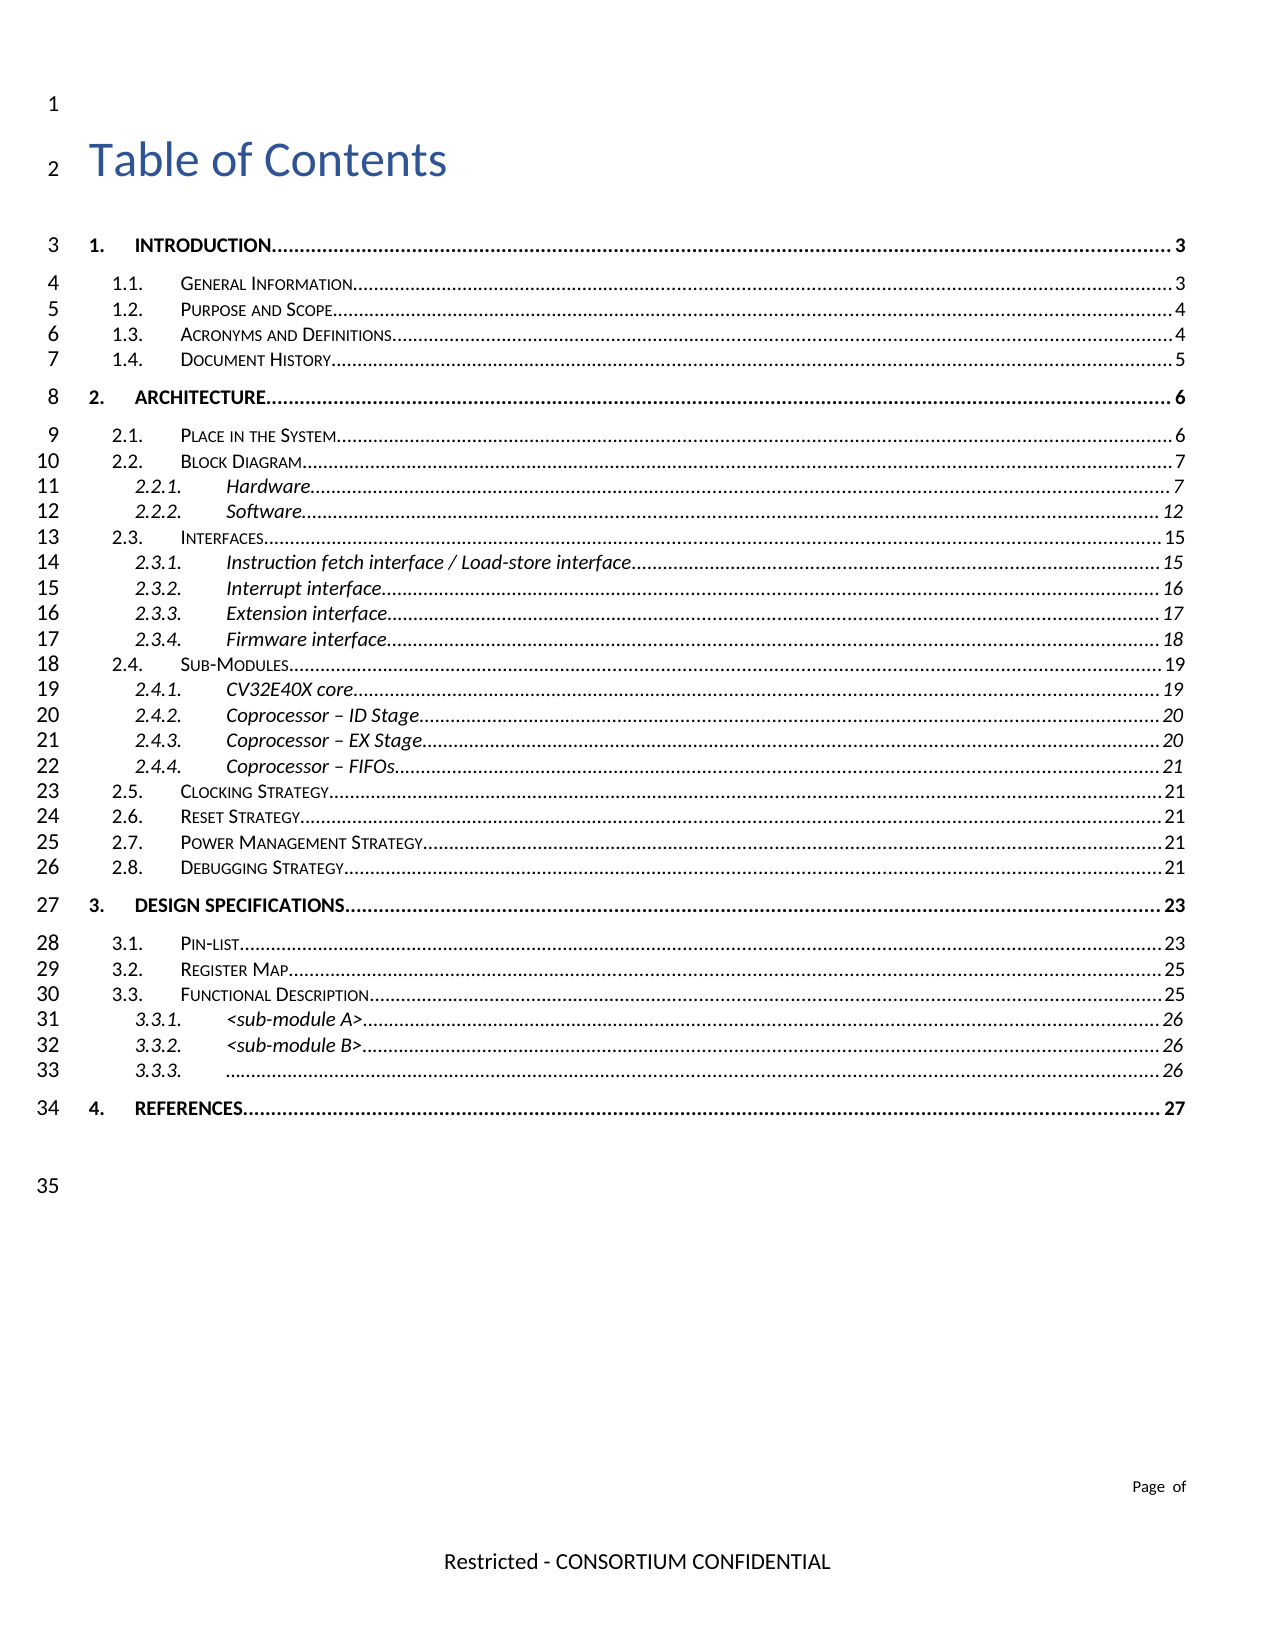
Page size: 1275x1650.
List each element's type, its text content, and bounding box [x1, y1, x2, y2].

text 1.1. General Information 3 [112, 270, 1186, 296]
text 2.3.4. Firmware interface 18 [134, 626, 1186, 651]
text 2. Architecture 6 [89, 384, 1186, 410]
text 3.3. Functional Description 25 [112, 981, 1186, 1007]
text 4. References 27 [89, 1095, 1186, 1121]
text 2.6. Reset Strategy 21 [112, 804, 1186, 829]
text 3.1. Pin-list 23 [112, 930, 1186, 956]
text 3.3.1. <sub-module A> 26 [134, 1007, 1186, 1032]
text 2.2.1. Hardware 7 [134, 473, 1186, 499]
text 2.8. Debugging Strategy 21 [112, 854, 1186, 880]
text 3. Design Specifications 23 [89, 892, 1186, 918]
text 2.2.2. Software 12 [134, 499, 1186, 524]
text 2.3.1. Instruction fetch interface / Load-store interface 15 [134, 549, 1186, 575]
text 2.4.2. Coprocessor – ID Stage 20 [134, 702, 1186, 727]
text Table of Contents [89, 128, 1186, 189]
text 2.3. Interfaces 15 [112, 524, 1186, 549]
text 1.3. Acronyms and Definitions 4 [112, 321, 1186, 347]
text 2.4.1. CV32E40X core 19 [134, 677, 1186, 702]
text 2.3.3. Extension interface 17 [134, 600, 1186, 626]
text 2.2. Block Diagram 7 [112, 448, 1186, 473]
text 2.1. Place in the System 6 [112, 422, 1186, 448]
text 2.5. Clocking Strategy 21 [112, 778, 1186, 804]
text 2.3.2. Interrupt interface 16 [134, 575, 1186, 600]
text 2.4. Sub-Modules 19 [112, 651, 1186, 677]
text 2.7. Power Management Strategy 21 [112, 829, 1186, 854]
text 1.4. Document History 5 [112, 347, 1186, 372]
text 3.2. Register Map 25 [112, 956, 1186, 981]
text 3.3.3. … 26 [134, 1057, 1186, 1083]
text 1.2. Purpose and Scope 4 [112, 296, 1186, 321]
text 2.4.3. Coprocessor – EX Stage 20 [134, 727, 1186, 753]
text 2.4.4. Coprocessor – FIFOs 21 [134, 753, 1186, 778]
text 1. Introduction 3 [89, 232, 1186, 258]
text 3.3.2. <sub-module B> 26 [134, 1032, 1186, 1057]
